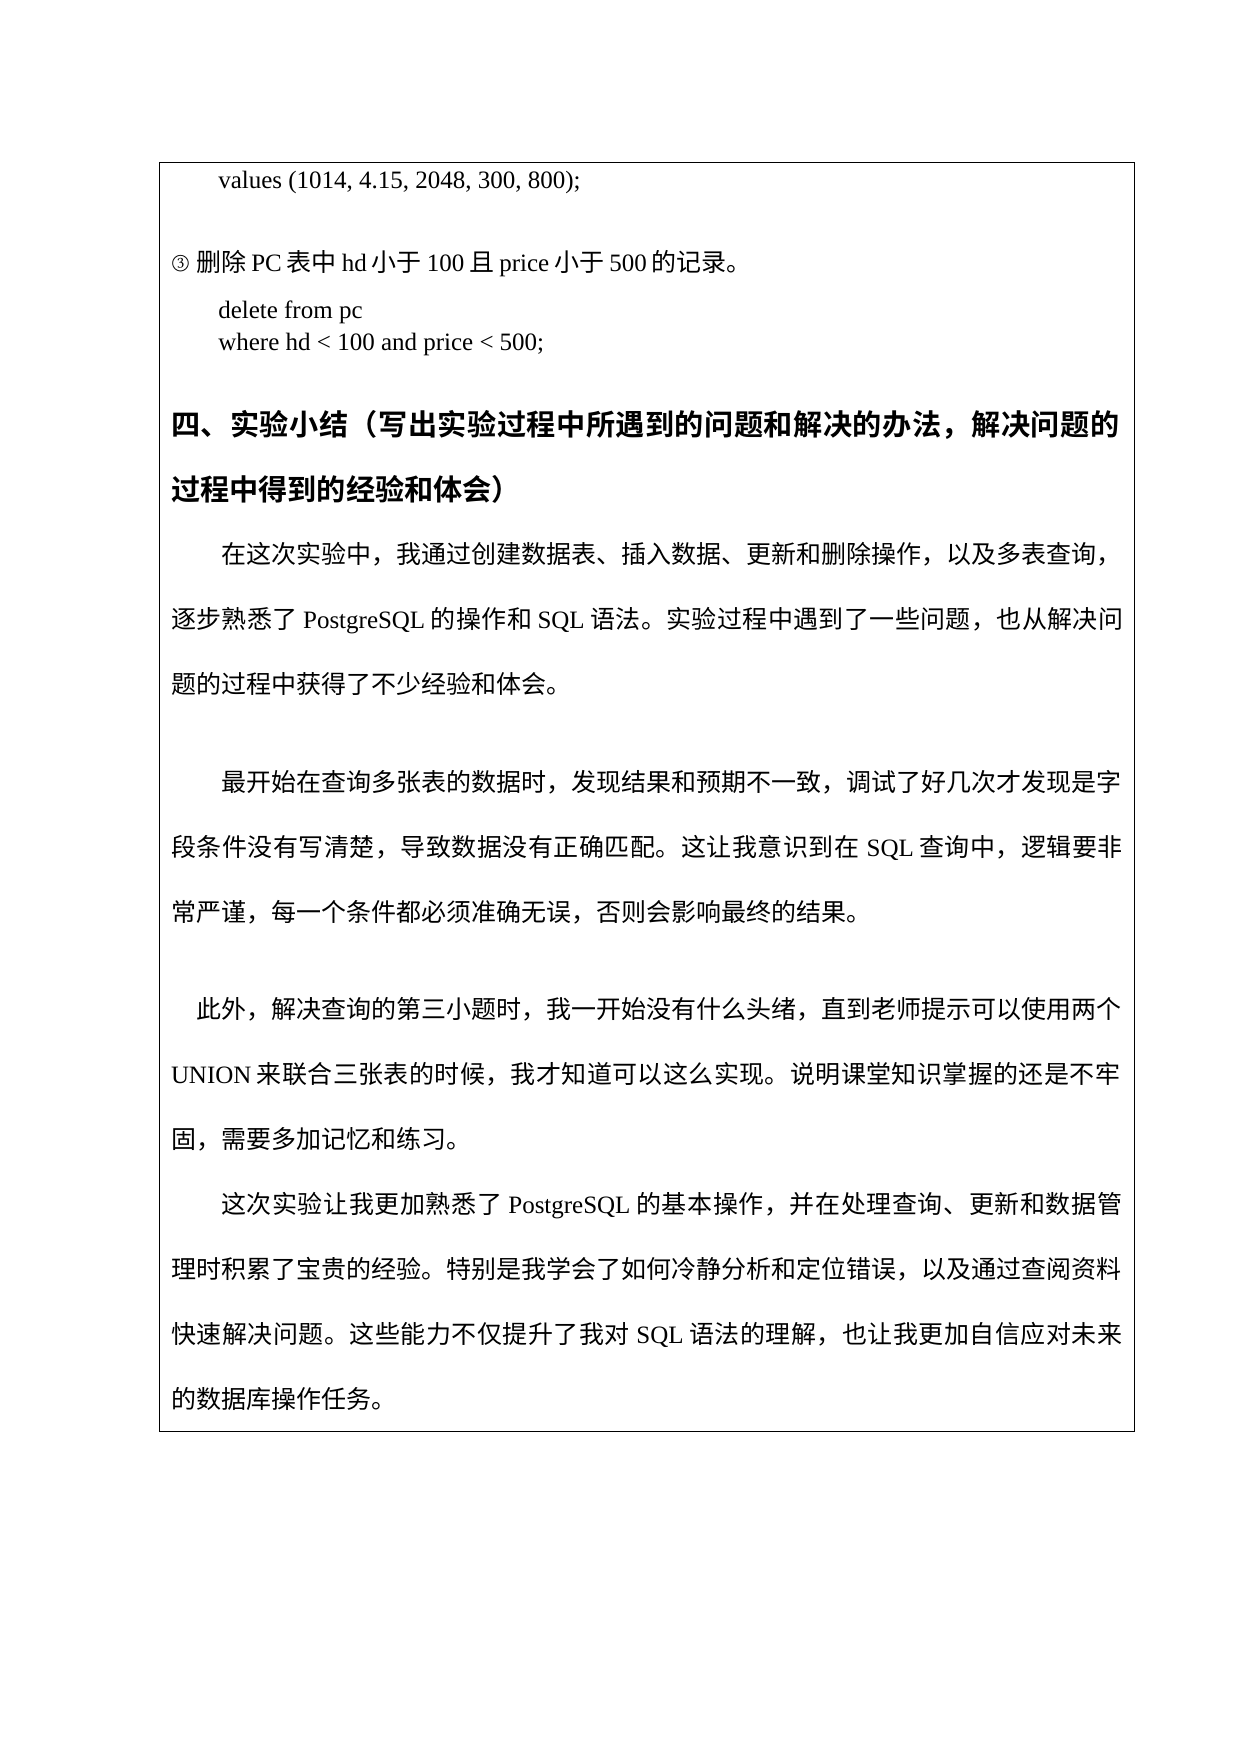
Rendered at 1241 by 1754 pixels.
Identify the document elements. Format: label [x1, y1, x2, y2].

table_cell [160, 163, 1134, 1431]
